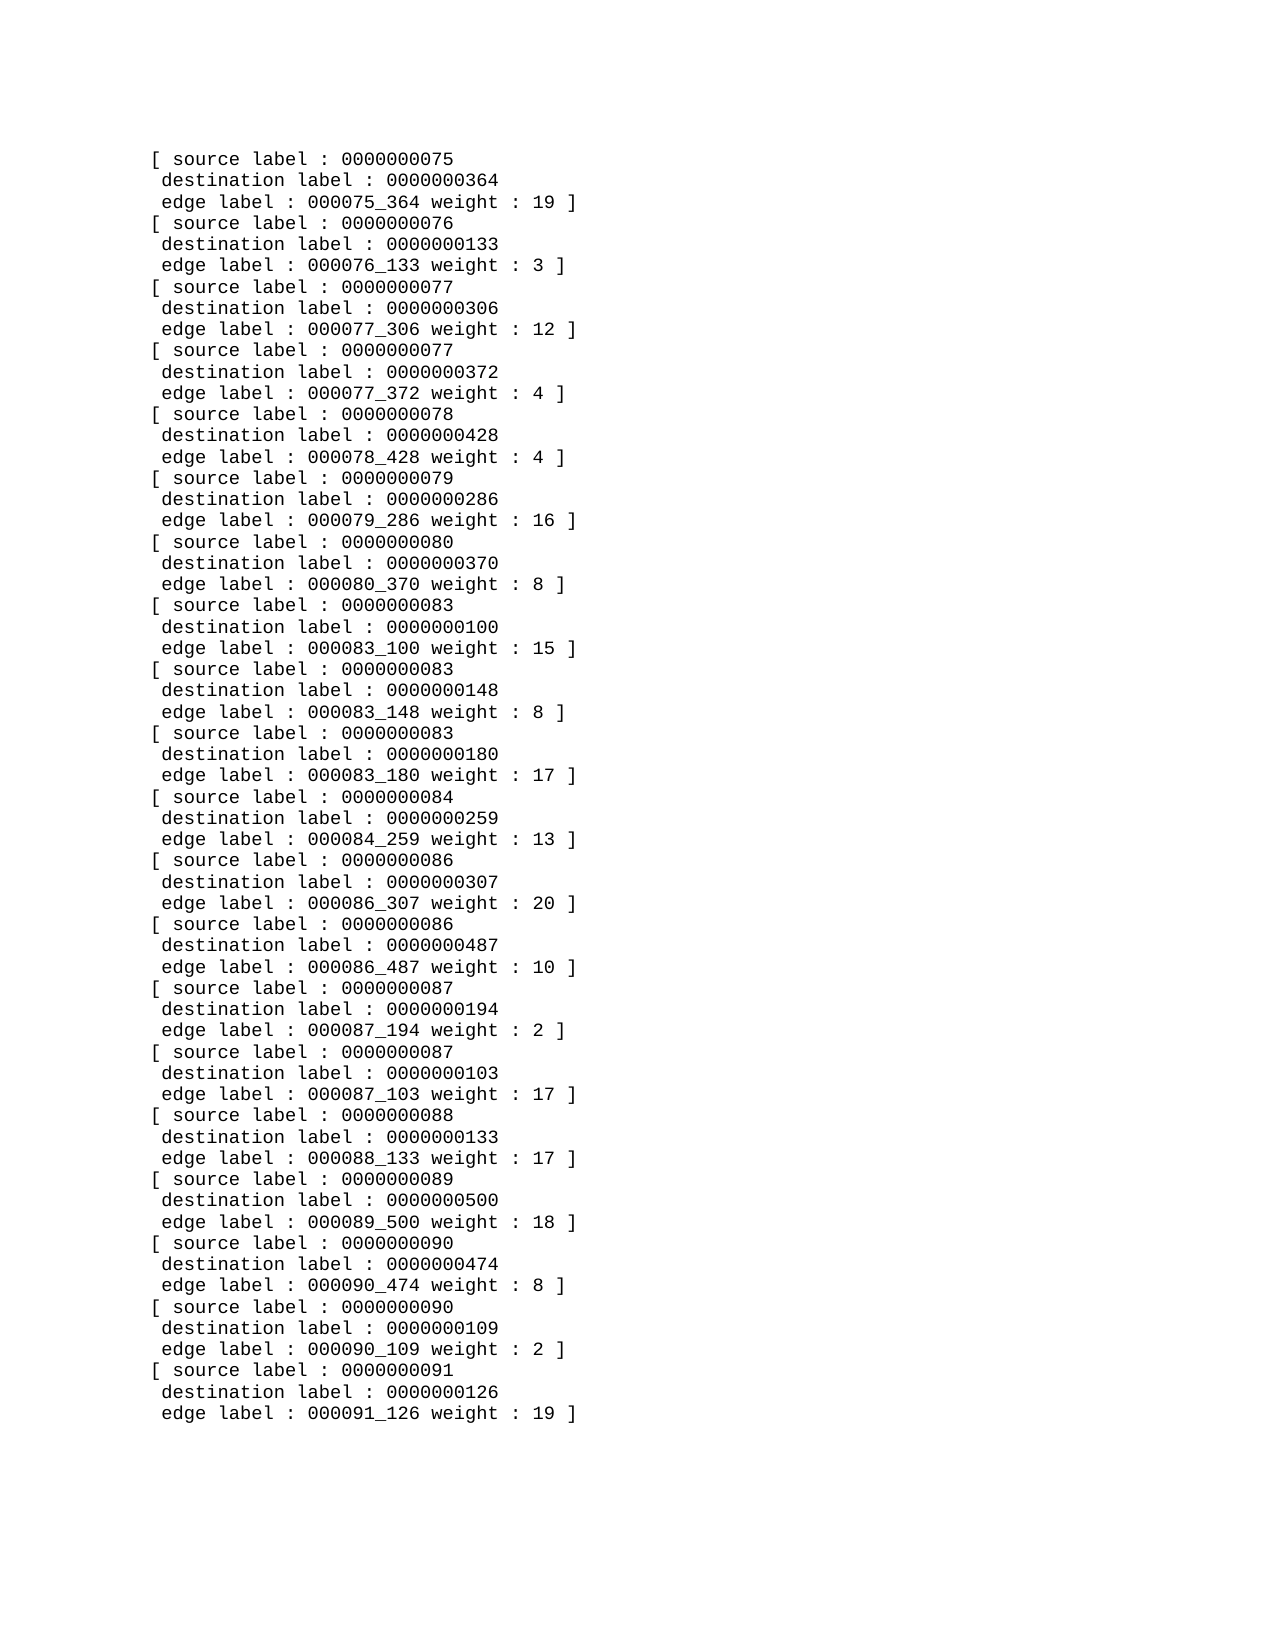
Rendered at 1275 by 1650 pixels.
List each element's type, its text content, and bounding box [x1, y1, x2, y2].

text destination label : 0000000370 [150, 554, 1125, 575]
text [ source label : 0000000091 [150, 1361, 1125, 1382]
text destination label : 0000000109 [150, 1319, 1125, 1340]
text [ source label : 0000000089 [150, 1170, 1125, 1191]
text destination label : 0000000306 [150, 299, 1125, 320]
text destination label : 0000000148 [150, 681, 1125, 702]
text edge label : 000075_364 weight : 19 ] [150, 192, 1125, 214]
text edge label : 000076_133 weight : 3 ] [150, 256, 1125, 277]
text [ source label : 0000000088 [150, 1106, 1125, 1127]
text [ source label : 0000000083 [150, 724, 1125, 745]
text destination label : 0000000474 [150, 1255, 1125, 1276]
text [ source label : 0000000083 [150, 596, 1125, 617]
text edge label : 000077_306 weight : 12 ] [150, 320, 1125, 341]
text edge label : 000086_307 weight : 20 ] [150, 894, 1125, 915]
text edge label : 000088_133 weight : 17 ] [150, 1149, 1125, 1170]
text edge label : 000090_109 weight : 2 ] [150, 1340, 1125, 1361]
text edge label : 000077_372 weight : 4 ] [150, 384, 1125, 405]
text [ source label : 0000000086 [150, 851, 1125, 872]
text [ source label : 0000000077 [150, 277, 1125, 299]
text edge label : 000087_103 weight : 17 ] [150, 1085, 1125, 1106]
text edge label : 000083_148 weight : 8 ] [150, 702, 1125, 724]
text [ source label : 0000000086 [150, 915, 1125, 936]
text [ source label : 0000000078 [150, 405, 1125, 426]
text [ source label : 0000000083 [150, 660, 1125, 681]
text destination label : 0000000364 [150, 171, 1125, 192]
text [ source label : 0000000075 [150, 150, 1125, 171]
text destination label : 0000000487 [150, 936, 1125, 957]
text edge label : 000084_259 weight : 13 ] [150, 830, 1125, 851]
text [ source label : 0000000087 [150, 1042, 1125, 1064]
text destination label : 0000000286 [150, 490, 1125, 511]
text destination label : 0000000307 [150, 872, 1125, 894]
text edge label : 000079_286 weight : 16 ] [150, 511, 1125, 532]
text edge label : 000083_100 weight : 15 ] [150, 639, 1125, 660]
text [ source label : 0000000090 [150, 1234, 1125, 1255]
text destination label : 0000000500 [150, 1191, 1125, 1212]
text edge label : 000080_370 weight : 8 ] [150, 575, 1125, 596]
text edge label : 000090_474 weight : 8 ] [150, 1276, 1125, 1297]
text [ source label : 0000000079 [150, 469, 1125, 490]
text edge label : 000083_180 weight : 17 ] [150, 766, 1125, 787]
text [ source label : 0000000084 [150, 787, 1125, 809]
text destination label : 0000000133 [150, 235, 1125, 256]
text destination label : 0000000259 [150, 809, 1125, 830]
text destination label : 0000000194 [150, 1000, 1125, 1021]
text destination label : 0000000372 [150, 362, 1125, 384]
text destination label : 0000000103 [150, 1064, 1125, 1085]
text [ source label : 0000000076 [150, 214, 1125, 235]
text [ source label : 0000000077 [150, 341, 1125, 362]
text destination label : 0000000100 [150, 617, 1125, 639]
text [ source label : 0000000080 [150, 532, 1125, 554]
text destination label : 0000000180 [150, 745, 1125, 766]
text edge label : 000089_500 weight : 18 ] [150, 1212, 1125, 1234]
text destination label : 0000000428 [150, 426, 1125, 447]
text edge label : 000087_194 weight : 2 ] [150, 1021, 1125, 1042]
text edge label : 000078_428 weight : 4 ] [150, 447, 1125, 469]
text destination label : 0000000133 [150, 1127, 1125, 1149]
text [ source label : 0000000090 [150, 1297, 1125, 1319]
text destination label : 0000000126 [150, 1382, 1125, 1404]
text edge label : 000086_487 weight : 10 ] [150, 957, 1125, 979]
text edge label : 000091_126 weight : 19 ] [150, 1404, 1125, 1425]
text [ source label : 0000000087 [150, 979, 1125, 1000]
